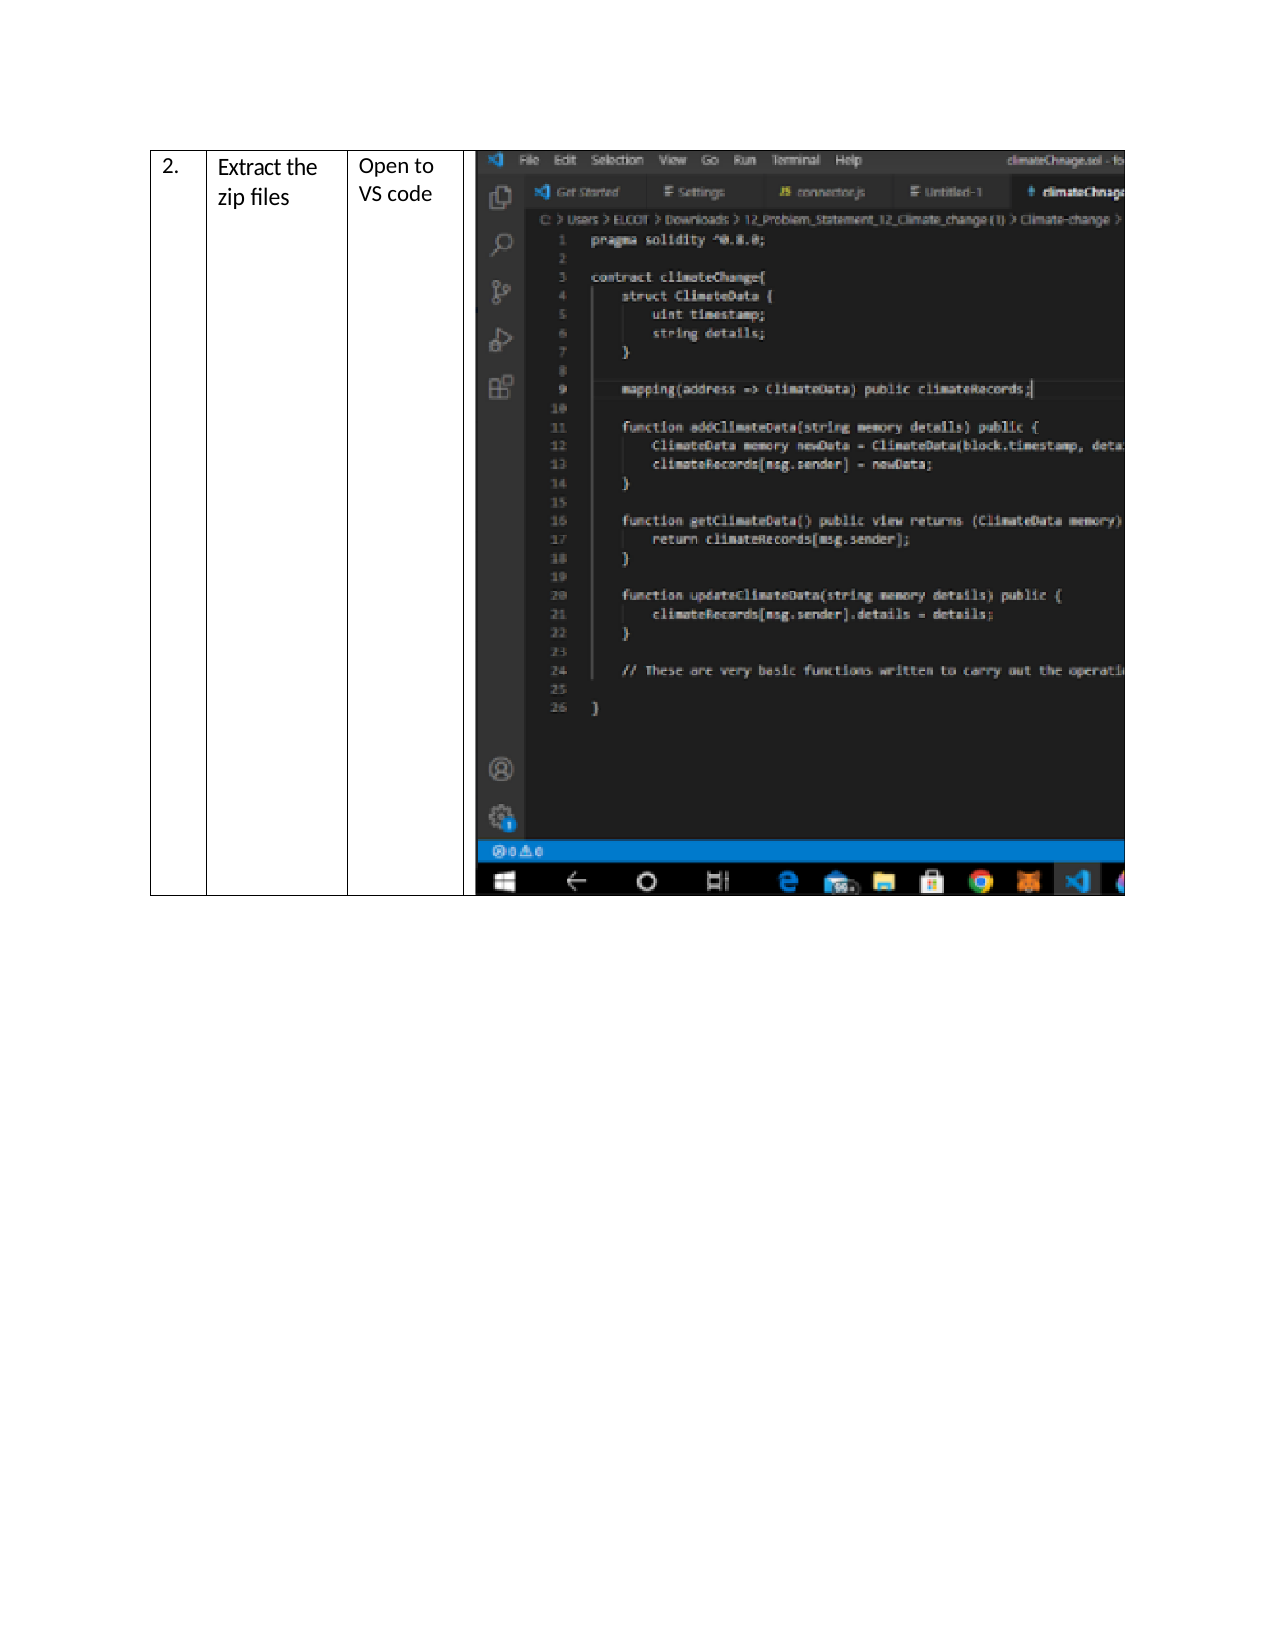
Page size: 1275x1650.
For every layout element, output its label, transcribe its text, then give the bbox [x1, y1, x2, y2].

picture [475, 151, 1125, 895]
table_cell [464, 151, 475, 894]
table_cell 2. [151, 151, 206, 894]
table_cell Extract the zip files [207, 151, 347, 894]
table_cell Open to VS code [348, 151, 463, 894]
